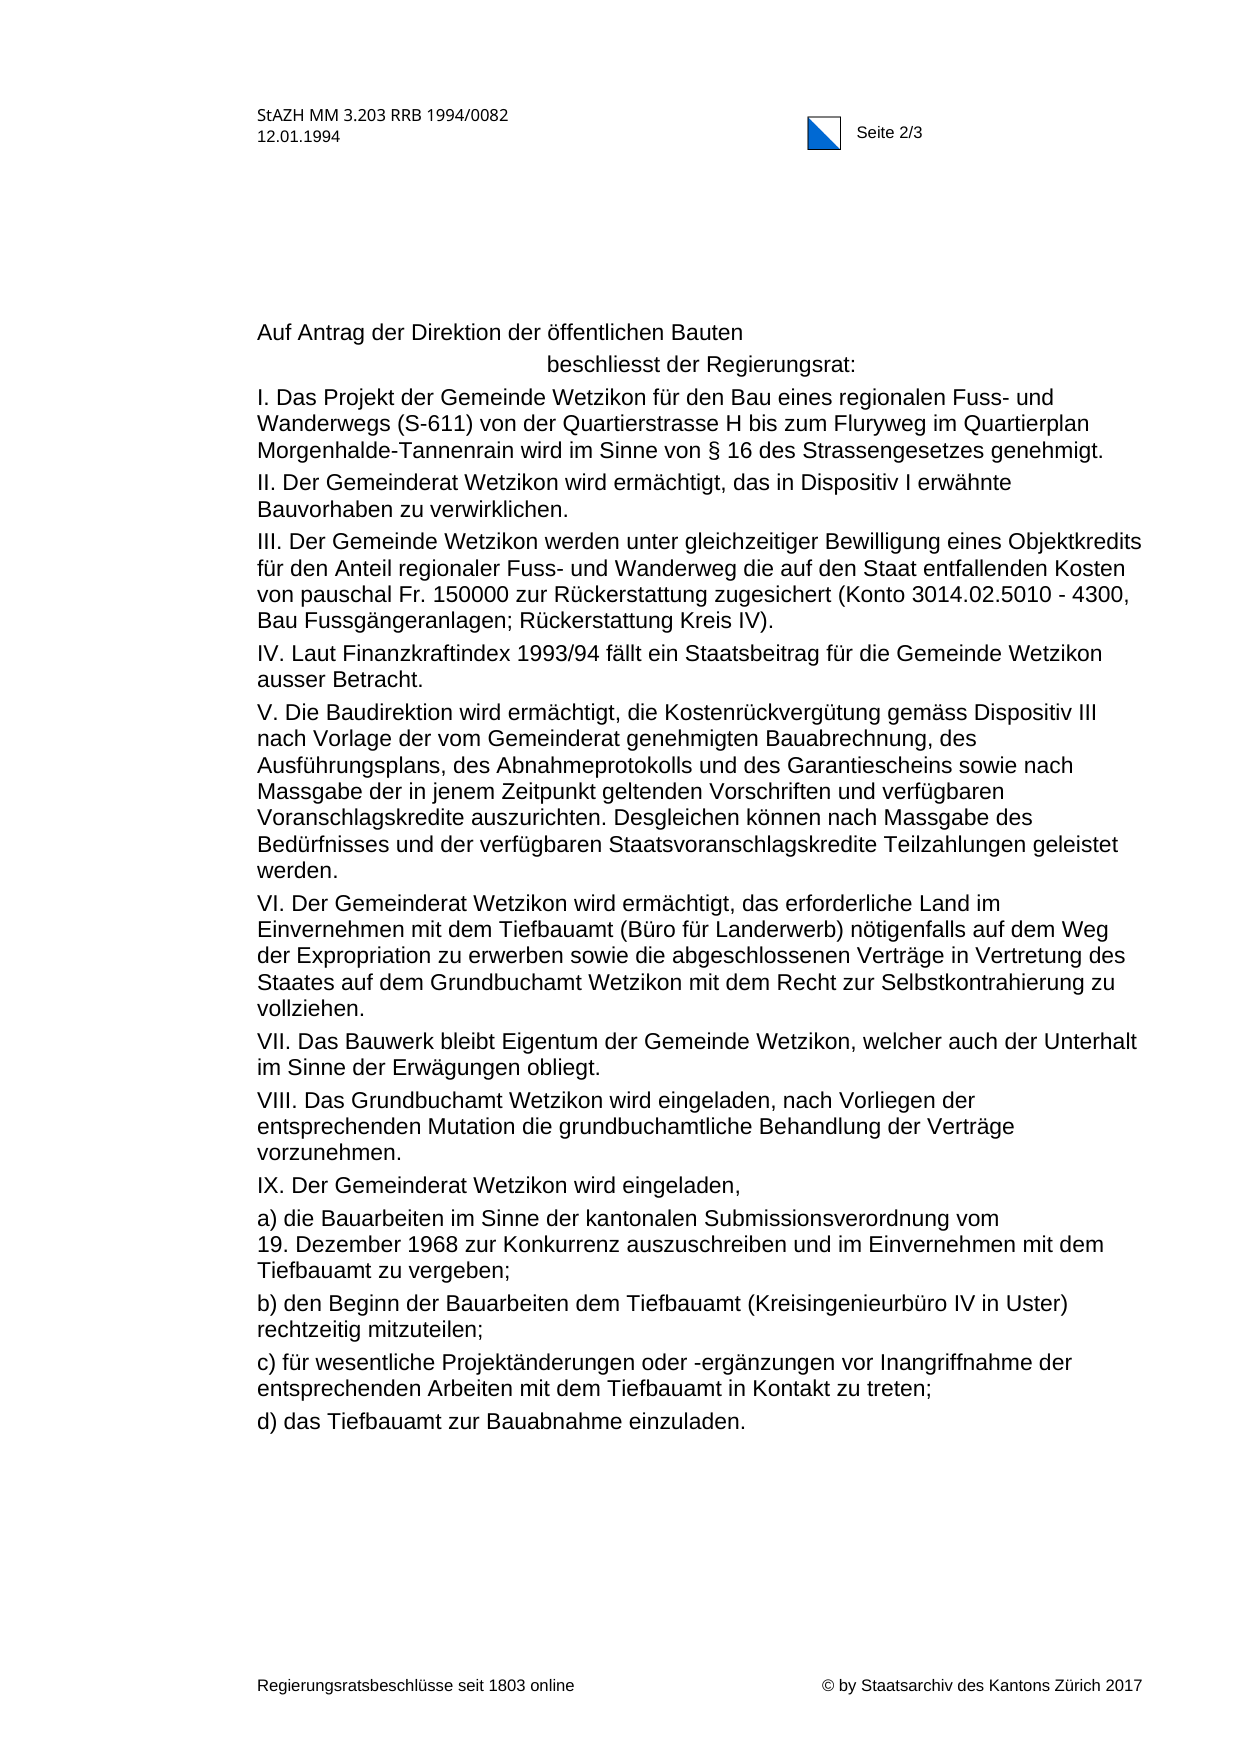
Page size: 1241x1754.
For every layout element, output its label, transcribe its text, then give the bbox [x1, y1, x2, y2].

text I. Das Projekt der Gemeinde Wetzikon für den Bau eines regionalen Fuss- und Wanderwegs (S-611) von der Quartierstrasse H bis zum Fluryweg im Quartierplan Morgenhalde-Tannenrain wird im Sinne von § 16 des Strassengesetzes genehmigt. [257, 384, 1146, 463]
text IX. Der Gemeinderat Wetzikon wird eingeladen, [257, 1172, 1146, 1198]
picture [806, 115, 842, 151]
text c) für wesentliche Projektänderungen oder -ergänzungen vor Inangriffnahme der entsprechenden Arbeiten mit dem Tiefbauamt in Kontakt zu treten; [257, 1349, 1146, 1402]
text b) den Beginn der Bauarbeiten dem Tiefbauamt (Kreisingenieurbüro IV in Uster) rechtzeitig mitzuteilen; [257, 1290, 1146, 1343]
text beschliesst der Regierungsrat: [257, 351, 1146, 378]
text VI. Der Gemeinderat Wetzikon wird ermächtigt, das erforderliche Land im Einvernehmen mit dem Tiefbauamt (Büro für Landerwerb) nötigenfalls auf dem Weg der Expropriation zu erwerben sowie die abgeschlossenen Verträge in Vertretung des Staates auf dem Grundbuchamt Wetzikon mit dem Recht zur Selbstkontrahierung zu vollziehen. [257, 890, 1146, 1021]
text V. Die Baudirektion wird ermächtigt, die Kostenrückvergütung gemäss Dispositiv III nach Vorlage der vom Gemeinderat genehmigten Bauabrechnung, des Ausführungsplans, des Abnahmeprotokolls und des Garantiescheins sowie nach Massgabe der in jenem Zeitpunkt geltenden Vorschriften und verfügbaren Voranschlagskredite auszurichten. Desgleichen können nach Massgabe des Bedürfnisses und der verfügbaren Staatsvoranschlagskredite Teilzahlungen geleistet werden. [257, 699, 1146, 883]
text a) die Bauarbeiten im Sinne der kantonalen Submissionsverordnung vom 19. Dezember 1968 zur Konkurrenz auszuschreiben und im Einvernehmen mit dem Tiefbauamt zu vergeben; [257, 1204, 1146, 1284]
text VII. Das Bauwerk bleibt Eigentum der Gemeinde Wetzikon, welcher auch der Unterhalt im Sinne der Erwägungen obliegt. [257, 1028, 1146, 1080]
text IV. Laut Finanzkraftindex 1993/94 fällt ein Staatsbeitrag für die Gemeinde Wetzikon ausser Betracht. [257, 640, 1146, 693]
text Auf Antrag der Direktion der öffentlichen Bauten [257, 319, 1146, 345]
text II. Der Gemeinderat Wetzikon wird ermächtigt, das in Dispositiv I erwähnte Bauvorhaben zu verwirklichen. [257, 469, 1146, 522]
text VIII. Das Grundbuchamt Wetzikon wird eingeladen, nach Vorliegen der entsprechenden Mutation die grundbuchamtliche Behandlung der Verträge vorzunehmen. [257, 1087, 1146, 1166]
text III. Der Gemeinde Wetzikon werden unter gleichzeitiger Bewilligung eines Objektkredits für den Anteil regionaler Fuss- und Wanderweg die auf den Staat entfallenden Kosten von pauschal Fr. 150000 zur Rückerstattung zugesichert (Konto 3014.02.5010 - 4300, Bau Fussgängeranlagen; Rückerstattung Kreis IV). [257, 528, 1146, 634]
text d) das Tiefbauamt zur Bauabnahme einzuladen. [257, 1408, 1146, 1434]
